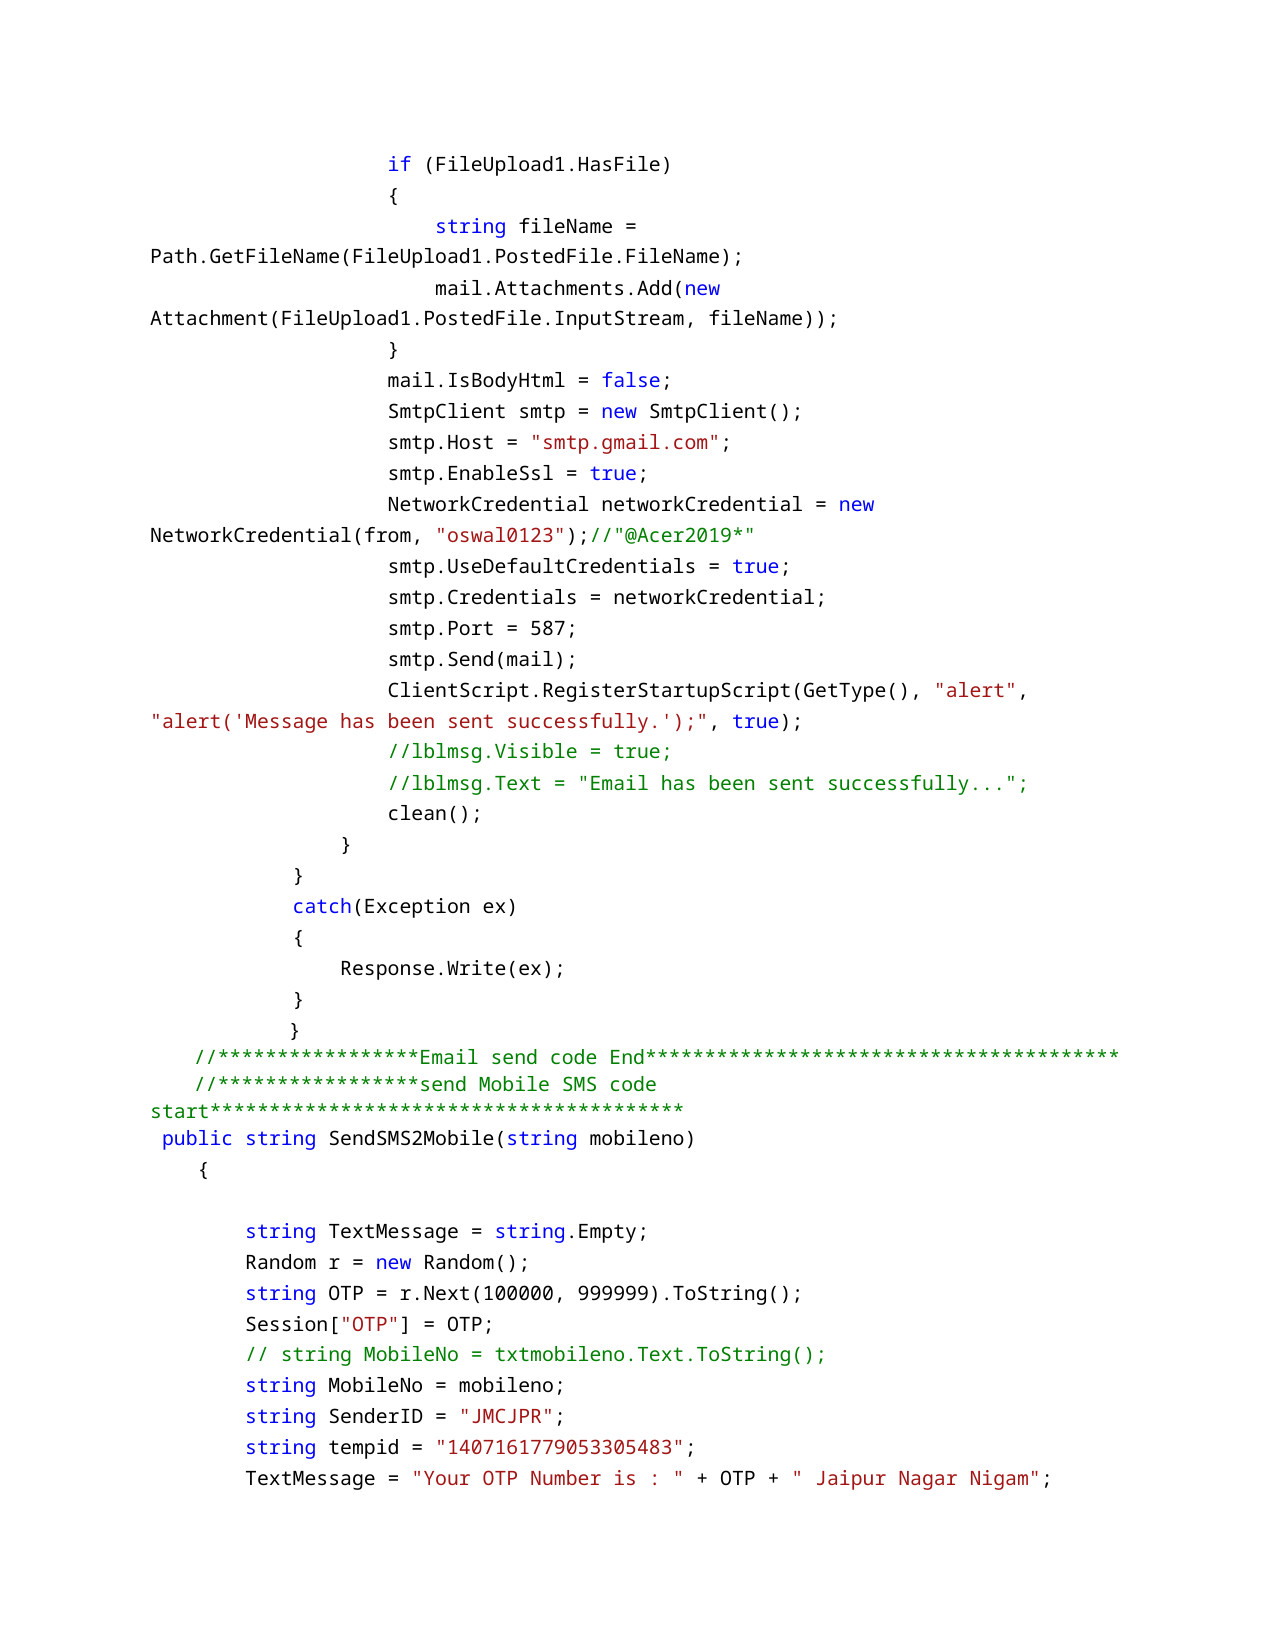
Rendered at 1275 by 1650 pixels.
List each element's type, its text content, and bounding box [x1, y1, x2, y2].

text string TextMessage = string.Empty; [150, 1217, 1125, 1244]
text string fileName = Path.GetFileName(FileUpload1.PostedFile.FileName); [150, 212, 1125, 270]
text catch(Exception ex) [150, 892, 1125, 919]
text TextMessage = "Your OTP Number is : " + OTP + " Jaipur Nagar Nigam"; [150, 1464, 1125, 1491]
text NetworkCredential networkCredential = new NetworkCredential(from, "oswal0123");//"@Acer2019*" [150, 490, 1125, 548]
text { [150, 181, 1125, 208]
text mail.IsBodyHtml = false; [150, 367, 1125, 393]
text smtp.Credentials = networkCredential; [150, 583, 1125, 610]
text Response.Write(ex); [150, 954, 1125, 981]
text SmtpClient smtp = new SmtpClient(); [150, 397, 1125, 424]
text string tempid = "1407161779053305483"; [150, 1433, 1125, 1461]
text } [150, 1016, 1125, 1043]
text public string SendSMS2Mobile(string mobileno) [150, 1124, 1125, 1151]
text clean(); [150, 800, 1125, 827]
text } [150, 336, 1125, 363]
text //lblmsg.Text = "Email has been sent successfully..."; [150, 769, 1125, 796]
text } [150, 985, 1125, 1012]
text } [150, 831, 1125, 858]
text string MobileNo = mobileno; [150, 1372, 1125, 1399]
text if (FileUpload1.HasFile) [150, 150, 1125, 177]
text //*****************send Mobile SMS code start**************************************** [150, 1070, 1125, 1124]
text { [150, 1155, 1125, 1182]
text ClientScript.RegisterStartupScript(GetType(), "alert", "alert('Message has been sent successfully.');", true); [150, 676, 1125, 734]
text } [150, 862, 1125, 888]
text smtp.EnableSsl = true; [150, 459, 1125, 486]
text smtp.Send(mail); [150, 645, 1125, 672]
text //*****************Email send code End**************************************** [150, 1043, 1125, 1070]
text smtp.Host = "smtp.gmail.com"; [150, 428, 1125, 455]
text //lblmsg.Visible = true; [150, 738, 1125, 765]
text { [150, 923, 1125, 950]
text string OTP = r.Next(100000, 999999).ToString(); [150, 1279, 1125, 1306]
text mail.Attachments.Add(new Attachment(FileUpload1.PostedFile.InputStream, fileName)); [150, 274, 1125, 332]
text Random r = new Random(); [150, 1248, 1125, 1275]
text smtp.UseDefaultCredentials = true; [150, 552, 1125, 579]
text Session["OTP"] = OTP; [150, 1310, 1125, 1337]
text // string MobileNo = txtmobileno.Text.ToString(); [150, 1341, 1125, 1368]
text string SenderID = "JMCJPR"; [150, 1403, 1125, 1429]
text smtp.Port = 587; [150, 614, 1125, 641]
